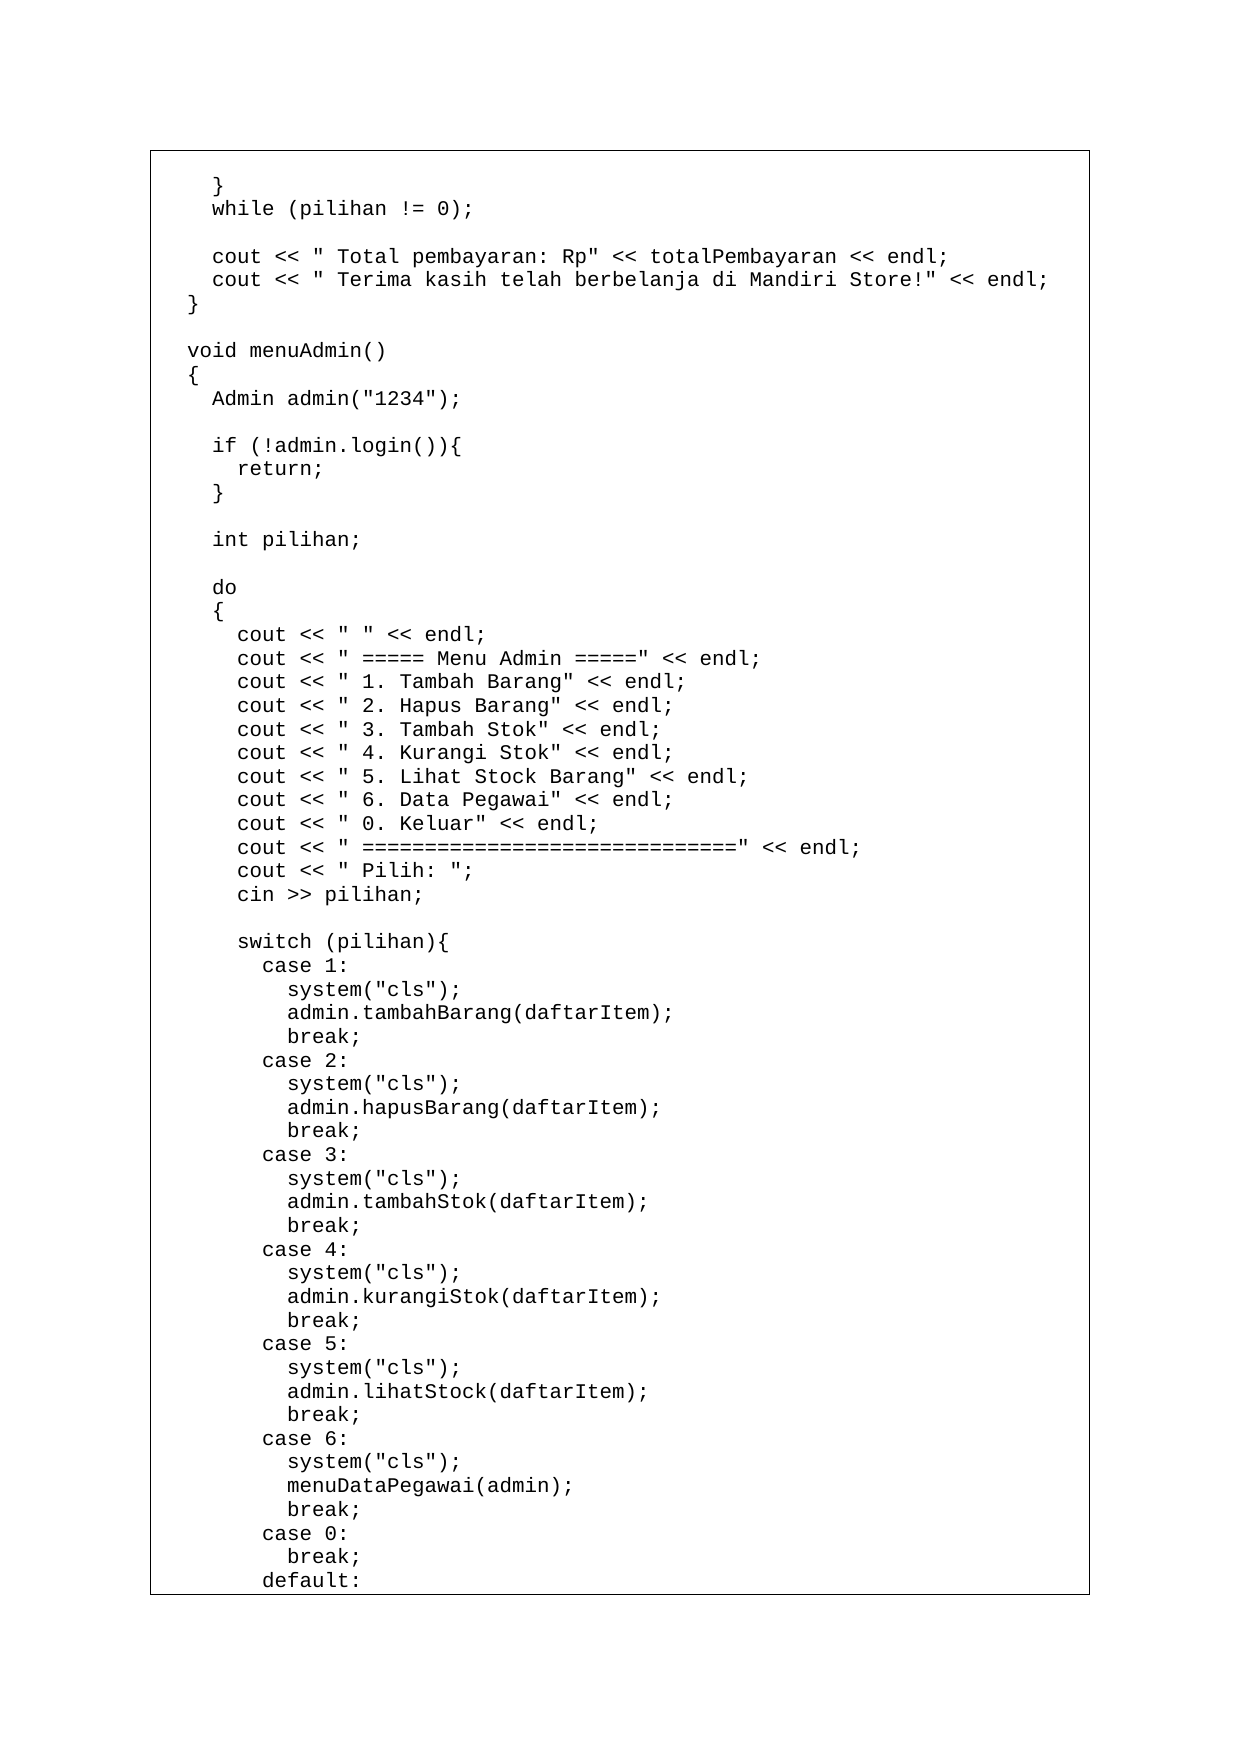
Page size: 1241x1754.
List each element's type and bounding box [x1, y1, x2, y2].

table_header [151, 151, 1089, 1593]
